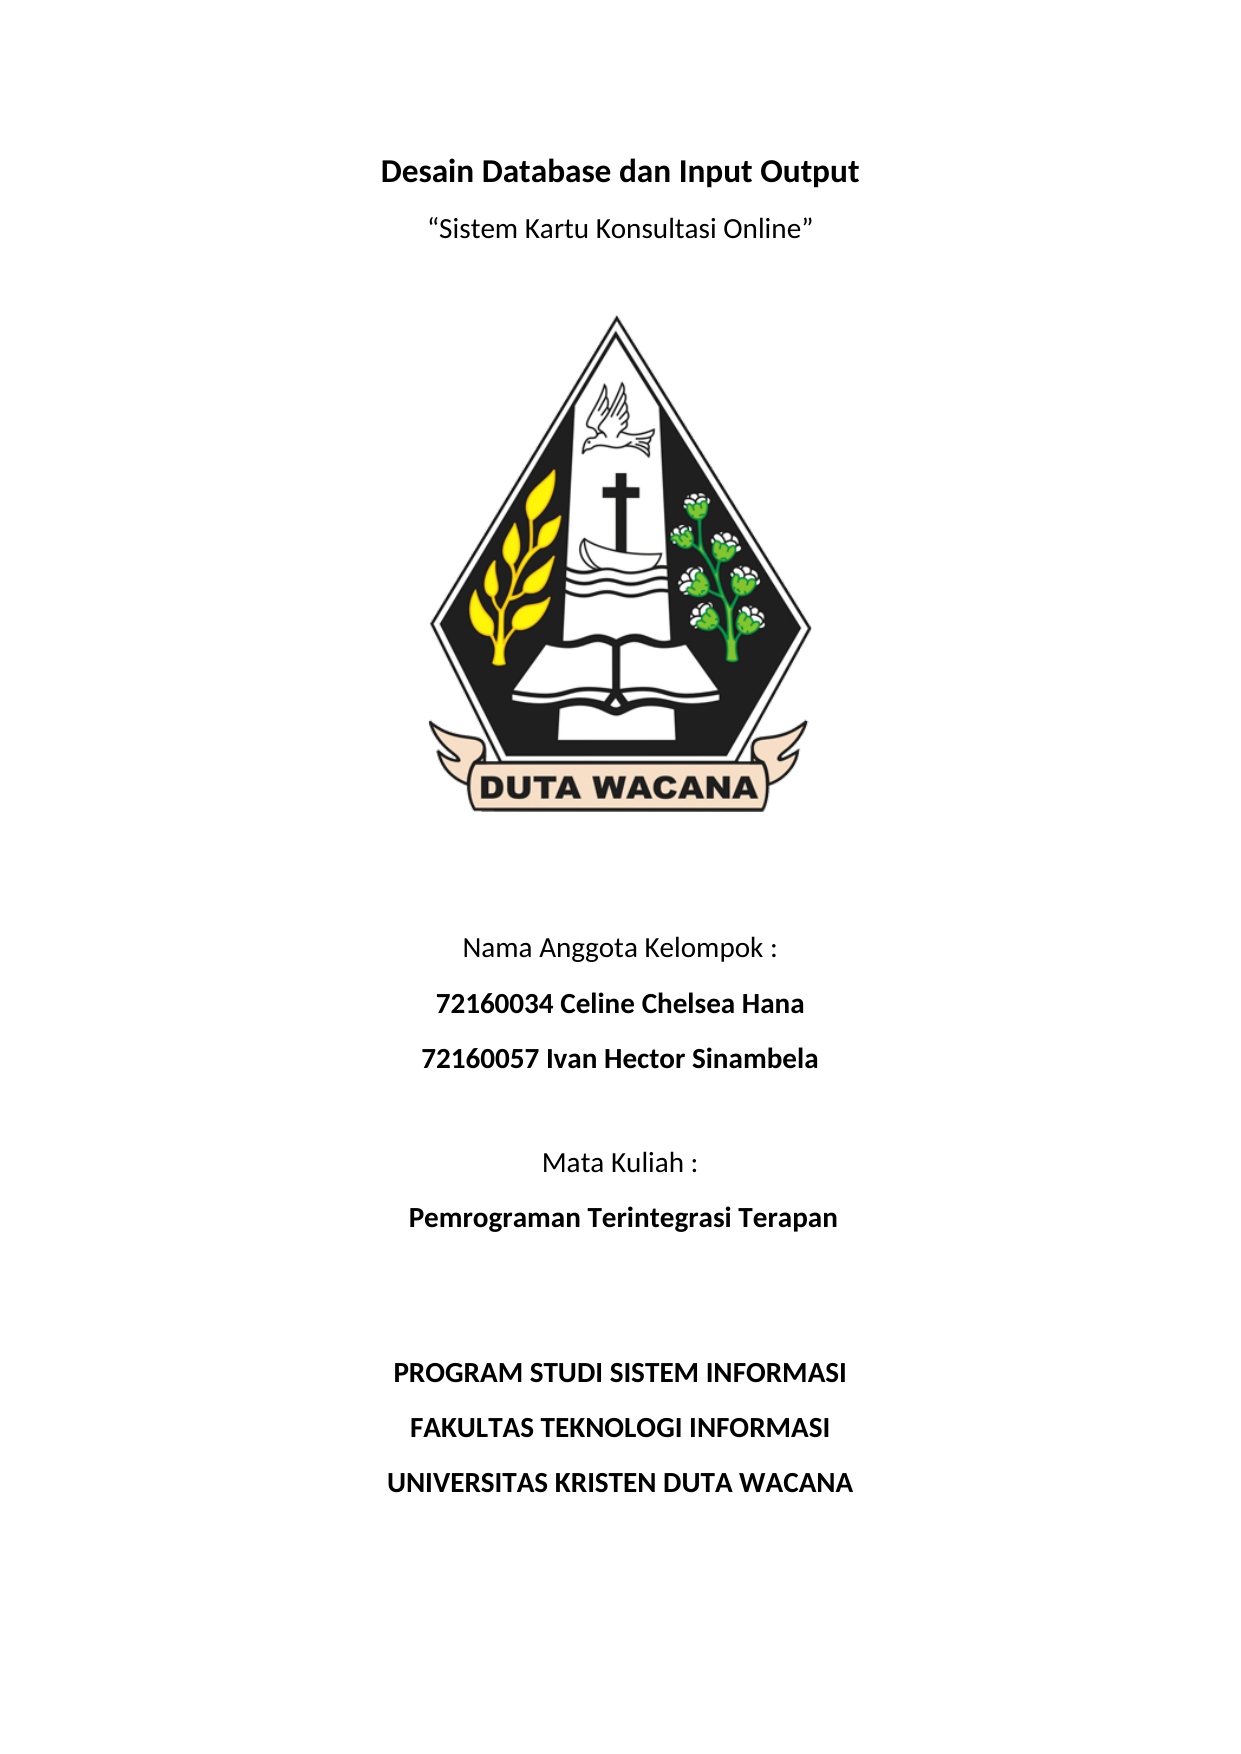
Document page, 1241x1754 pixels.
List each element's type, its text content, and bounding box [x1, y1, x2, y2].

text PROGRAM STUDI SISTEM INFORMASI [150, 1354, 1090, 1389]
text Pemrograman Terintegrasi Terapan [150, 1199, 1090, 1235]
text 72160057 Ivan Hector Sinambela [150, 1040, 1090, 1075]
text Nama Anggota Kelompok : [150, 929, 1090, 965]
text FAKULTAS TEKNOLOGI INFORMASI [150, 1409, 1090, 1444]
text 72160034 Celine Chelsea Hana [150, 985, 1090, 1020]
text “Sistem Kartu Konsultasi Online” [150, 211, 1090, 246]
text Desain Database dan Input Output [150, 150, 1090, 191]
text Mata Kuliah : [150, 1144, 1090, 1180]
text UNIVERSITAS KRISTEN DUTA WACANA [150, 1464, 1090, 1500]
picture [428, 315, 812, 812]
